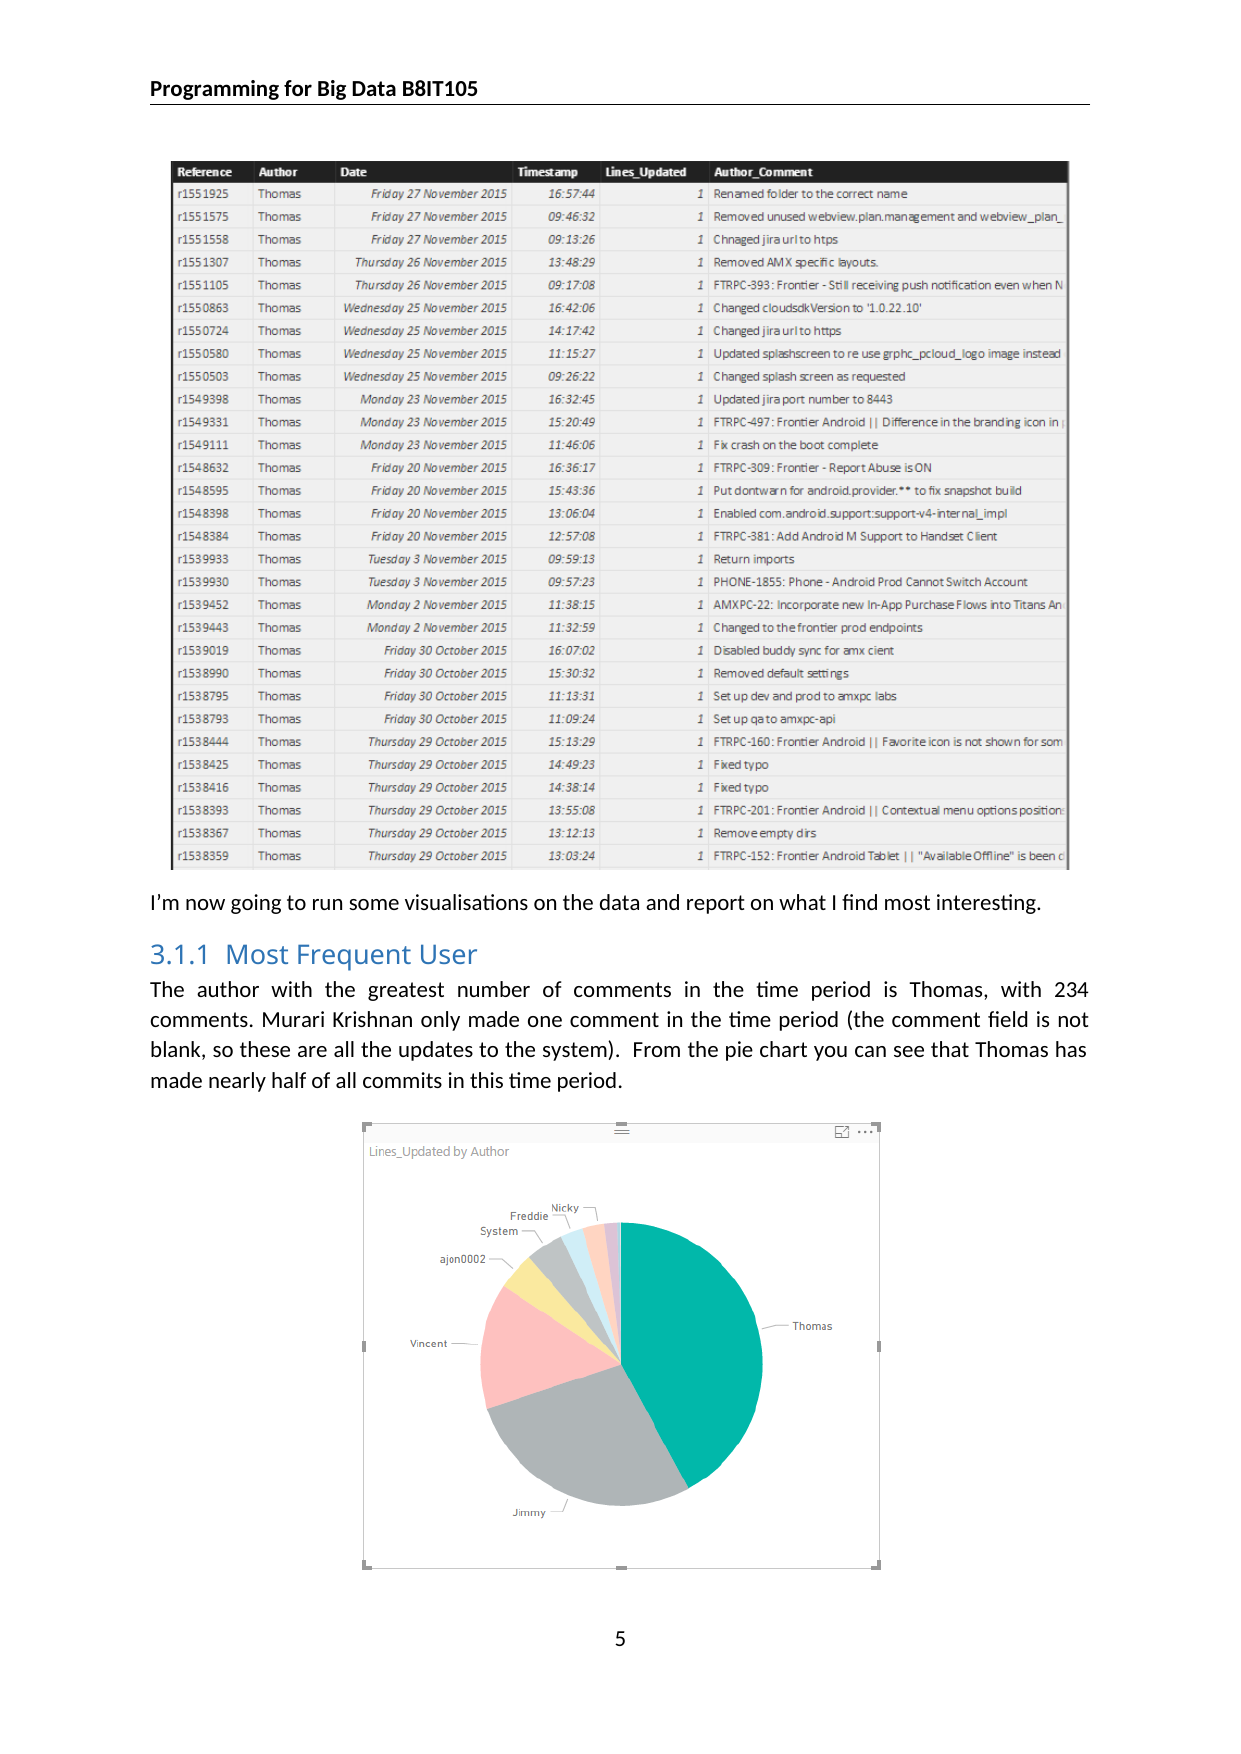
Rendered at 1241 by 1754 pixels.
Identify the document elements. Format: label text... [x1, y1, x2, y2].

text I’m now going to run some visualisations on the data and report on what I find most interesting. [150, 888, 1090, 917]
picture [170, 161, 1070, 870]
subtitle Most Frequent User [150, 935, 1090, 972]
text The author with the greatest number of comments in the time period is Thomas, with 234 comments. Murari Krishnan only made one comment in the time period (the comment field is not blank, so these are all the updates to the system). From the pie chart you can see that Thomas has made nearly half of all commits in this time period. [150, 975, 1090, 1094]
picture [350, 1112, 890, 1578]
